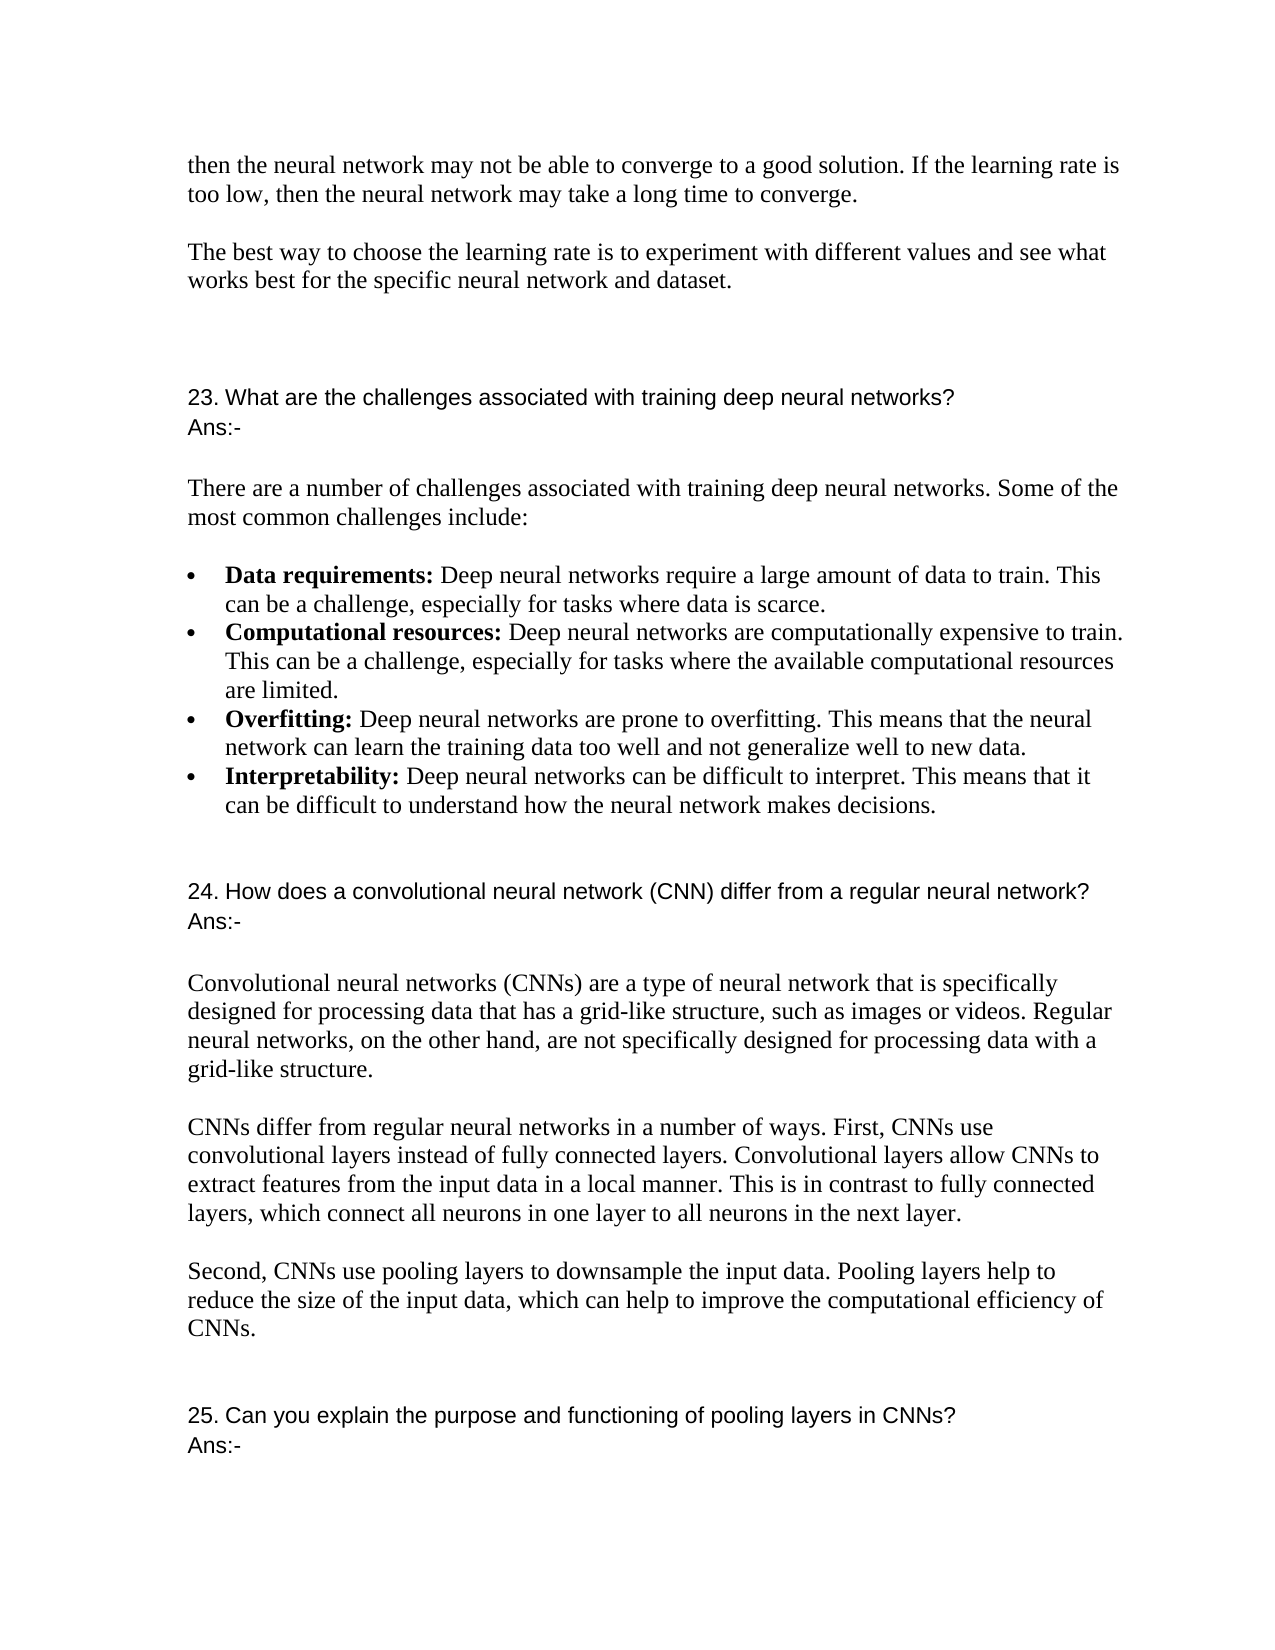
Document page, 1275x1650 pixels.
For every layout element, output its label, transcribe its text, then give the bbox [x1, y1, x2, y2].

text Ans:- [187, 414, 1125, 440]
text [187, 150, 1125, 207]
text Ans:- [187, 1432, 1125, 1458]
text Convolutional neural networks (CNNs) are a type of neural network that is specifically designed for processing data that has a grid-like structure, such as images or videos. Regular neural networks, on the other hand, are not specifically designed for processing data with a grid-like structure. [187, 968, 1125, 1083]
list Overfitting: Deep neural networks are prone to overfitting. This means that the neural network can learn the training data too well and not generalize well to new data. [187, 704, 1125, 761]
list Can you explain the purpose and functioning of pooling layers in CNNs? [187, 1402, 1125, 1428]
text Ans:- [187, 908, 1125, 935]
list Computational resources: Deep neural networks are computationally expensive to train. This can be a challenge, especially for tasks where the available computational resources are limited. [187, 617, 1125, 704]
list Data requirements: Deep neural networks require a large amount of data to train. This can be a challenge, especially for tasks where data is scarce. [187, 560, 1125, 617]
text CNNs differ from regular neural networks in a number of ways. First, CNNs use convolutional layers instead of fully connected layers. Convolutional layers allow CNNs to extract features from the input data in a local manner. This is in contrast to fully connected layers, which connect all neurons in one layer to all neurons in the next layer. [187, 1112, 1125, 1227]
list What are the challenges associated with training deep neural networks? [187, 384, 1125, 410]
list Interpretability: Deep neural networks can be difficult to interpret. This means that it can be difficult to understand how the neural network makes decisions. [187, 761, 1125, 819]
text Second, CNNs use pooling layers to downsample the input data. Pooling layers help to reduce the size of the input data, which can help to improve the computational efficiency of CNNs. [187, 1256, 1125, 1342]
list How does a convolutional neural network (CNN) differ from a regular neural network? [187, 878, 1125, 904]
text There are a number of challenges associated with training deep neural networks. Some of the most common challenges include: [187, 473, 1125, 531]
text The best way to choose the learning rate is to experiment with different values and see what works best for the specific neural network and dataset. [187, 237, 1125, 294]
